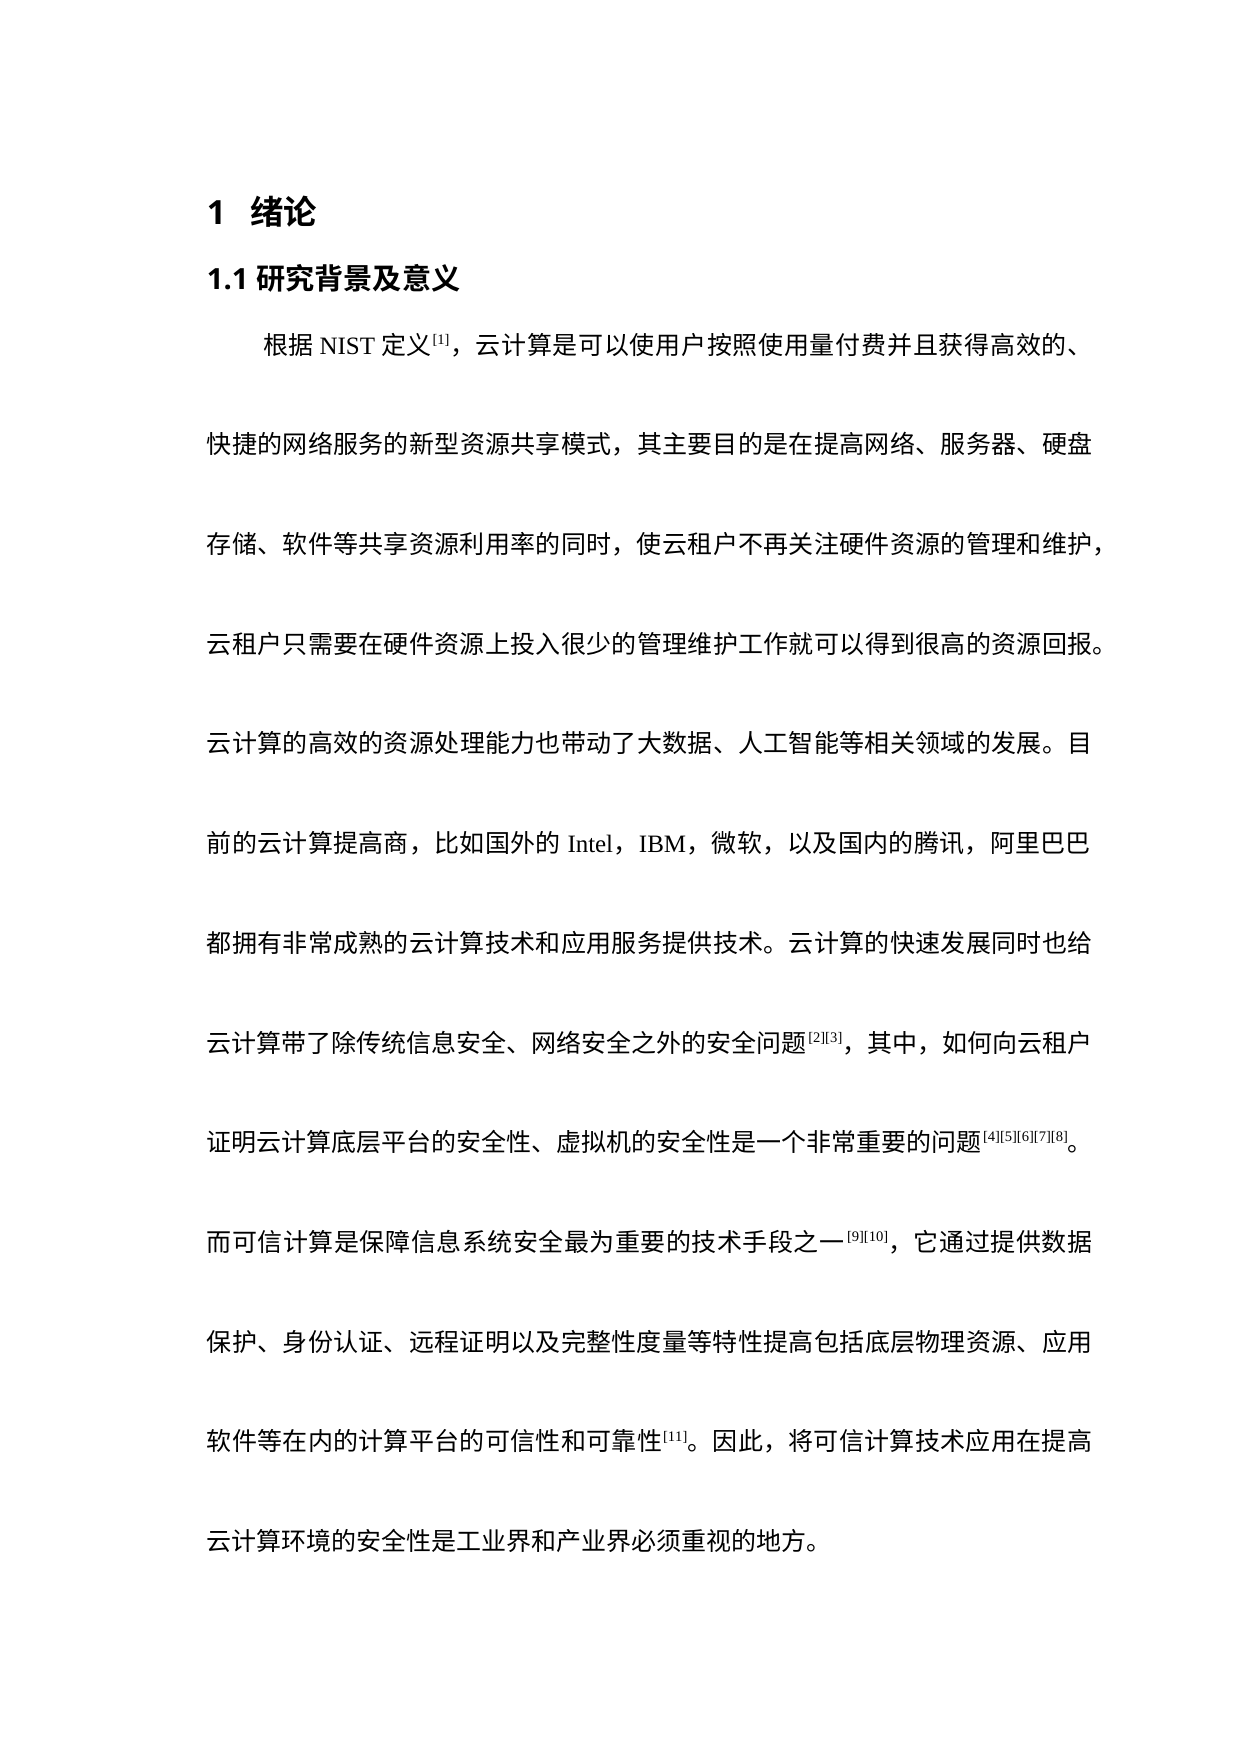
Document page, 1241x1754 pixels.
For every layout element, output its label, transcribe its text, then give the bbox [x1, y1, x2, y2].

text 根据NIST定义[]，云计算是可以使用户按照使用量付费并且获得高效的、快捷的网络服务的新型资源共享模式，其主要目的是在提高网络、服务器、硬盘存储、软件等共享资源利用率的同时，使云租户不再关注硬件资源的管理和维护，云租户只需要在硬件资源上投入很少的管理维护工作就可以得到很高的资源回报。云计算的高效的资源处理能力也带动了大数据、人工智能等相关领域的发展。目前的云计算提高商，比如国外的Intel，IBM，微软，以及国内的腾讯，阿里巴巴都拥有非常成熟的云计算技术和应用服务提供技术。云计算的快速发展同时也给云计算带了除传统信息安全、网络安全之外的安全问题[][]，其中，如何向云租户证明云计算底层平台的安全性、虚拟机的安全性是一个非常重要的问题[][][][][]。而可信计算是保障信息系统安全最为重要的技术手段之一[][]，它通过提供数据保护、身份认证、远程证明以及完整性度量等特性提高包括底层物理资源、应用软件等在内的计算平台的可信性和可靠性[]。因此，将可信计算技术应用在提高云计算环境的安全性是工业界和产业界必须重视的地方。 [207, 310, 1093, 1573]
subtitle 研究背景及意义 [207, 244, 1093, 310]
subtitle 绪论 [207, 177, 1093, 244]
